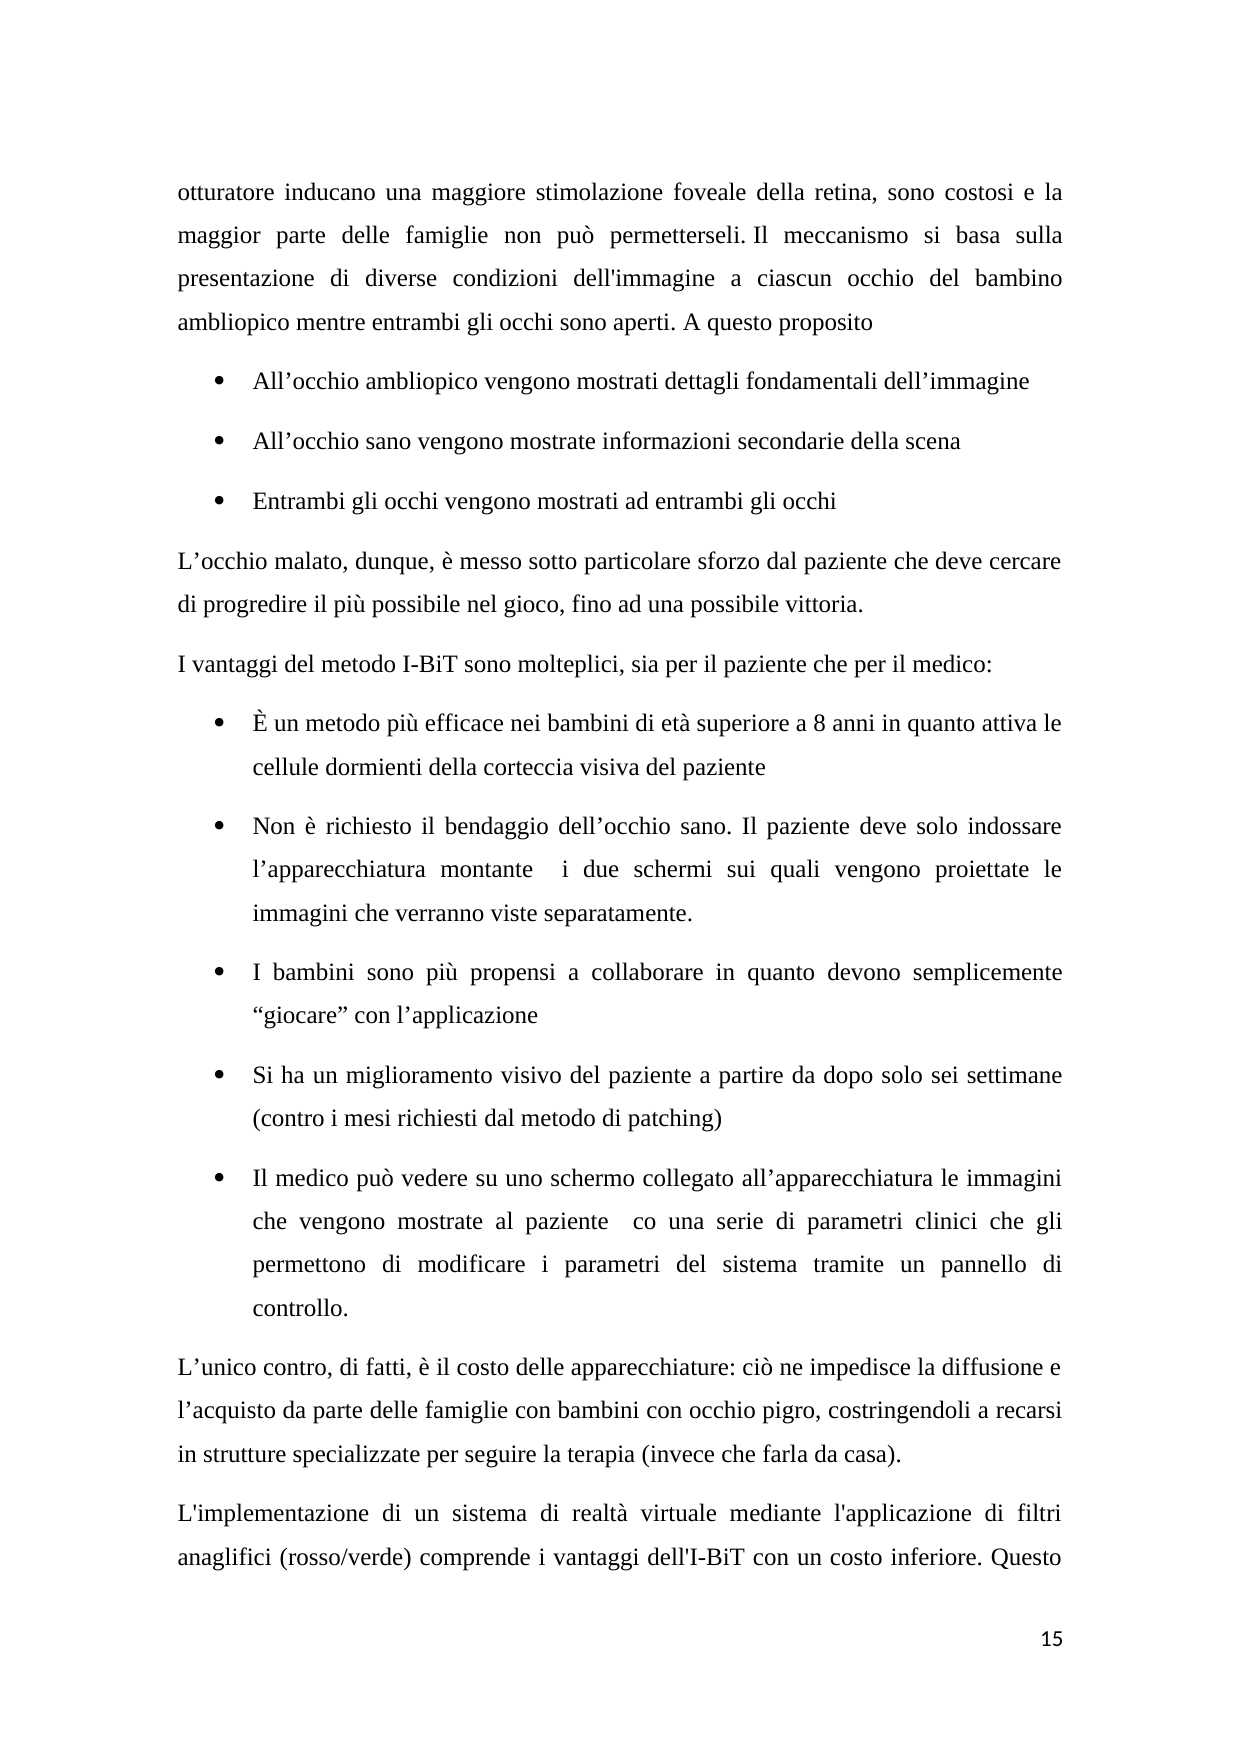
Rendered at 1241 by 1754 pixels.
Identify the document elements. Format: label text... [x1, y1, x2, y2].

list Si ha un miglioramento visivo del paziente a partire da dopo solo sei settimane (contro i mesi richiesti dal metodo di patching) [215, 1060, 1063, 1132]
text I vantaggi del metodo I-BiT sono molteplici, sia per il paziente che per il medico: [177, 649, 1063, 677]
list I bambini sono più propensi a collaborare in quanto devono semplicemente “giocare” con l’applicazione [215, 957, 1063, 1029]
list Il medico può vedere su uno schermo collegato all’apparecchiatura le immagini che vengono mostrate al paziente co una serie di parametri clinici che gli permettono di modificare i parametri del sistema tramite un pannello di controllo. [215, 1163, 1063, 1321]
list All’occhio sano vengono mostrate informazioni secondarie della scena [215, 426, 1063, 455]
text L’unico contro, di fatti, è il costo delle apparecchiature: ciò ne impedisce la diffusione e l’acquisto da parte delle famiglie con bambini con occhio pigro, costringendoli a recarsi in strutture specializzate per seguire la terapia (invece che farla da casa). [177, 1352, 1063, 1467]
list Non è richiesto il bendaggio dell’occhio sano. Il paziente deve solo indossare l’apparecchiatura montante i due schermi sui quali vengono proiettate le immagini che verranno viste separatamente. [215, 811, 1063, 926]
list Entrambi gli occhi vengono mostrati ad entrambi gli occhi [215, 486, 1063, 515]
text L’occhio malato, dunque, è messo sotto particolare sforzo dal paziente che deve cercare di progredire il più possibile nel gioco, fino ad una possibile vittoria. [177, 546, 1063, 618]
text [177, 1498, 1063, 1570]
list È un metodo più efficace nei bambini di età superiore a 8 anni in quanto attiva le cellule dormienti della corteccia visiva del paziente [215, 708, 1063, 780]
list All’occhio ambliopico vengono mostrati dettagli fondamentali dell’immagine [215, 366, 1063, 395]
